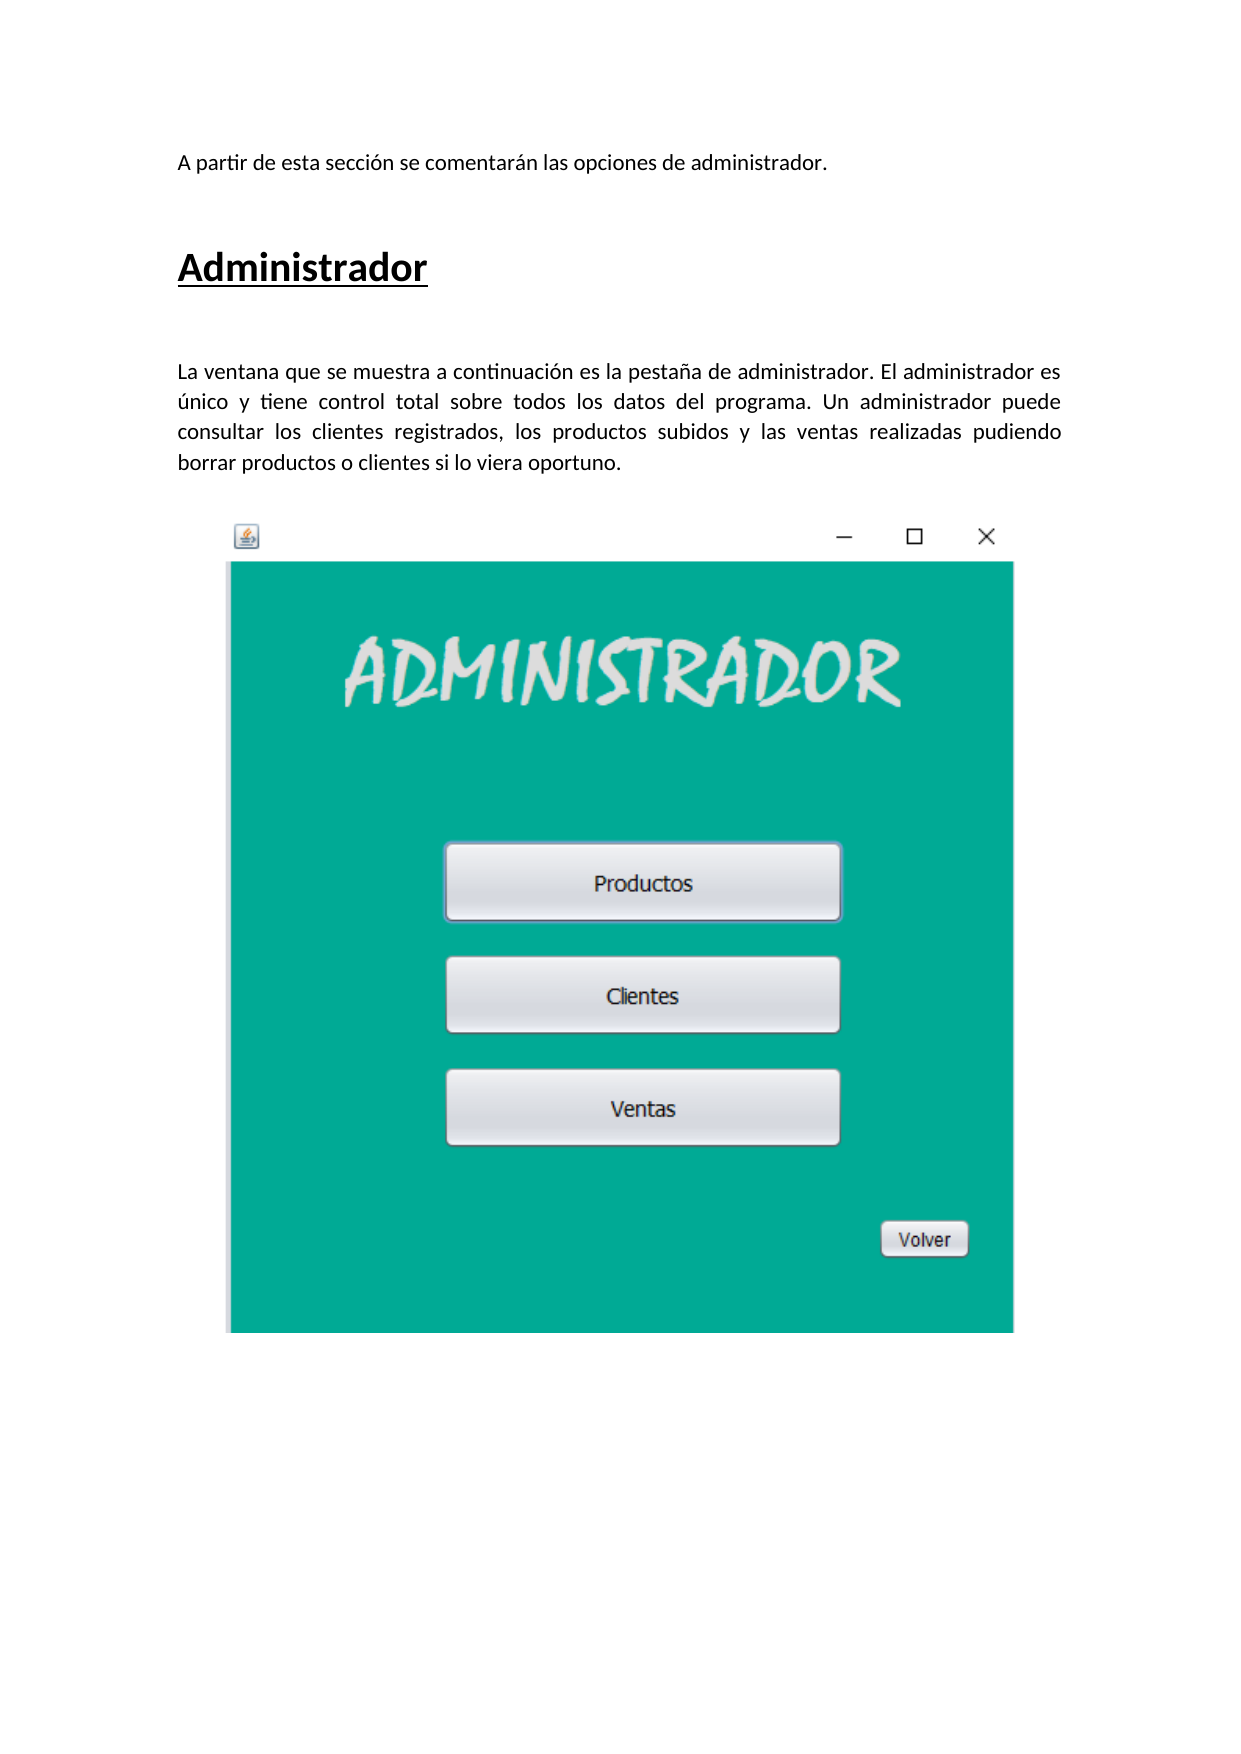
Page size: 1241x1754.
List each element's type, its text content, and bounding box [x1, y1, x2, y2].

picture [225, 521, 1015, 1333]
text La ventana que se muestra a continuación es la pestaña de administrador. El administrador es único y tiene control total sobre todos los datos del programa. Un administrador puede consultar los clientes registrados, los productos subidos y las ventas realizadas pudiendo borrar productos o clientes si lo viera oportuno. [177, 357, 1063, 476]
text Administrador [177, 241, 1063, 292]
text A partir de esta sección se comentarán las opciones de administrador. [177, 148, 1063, 176]
